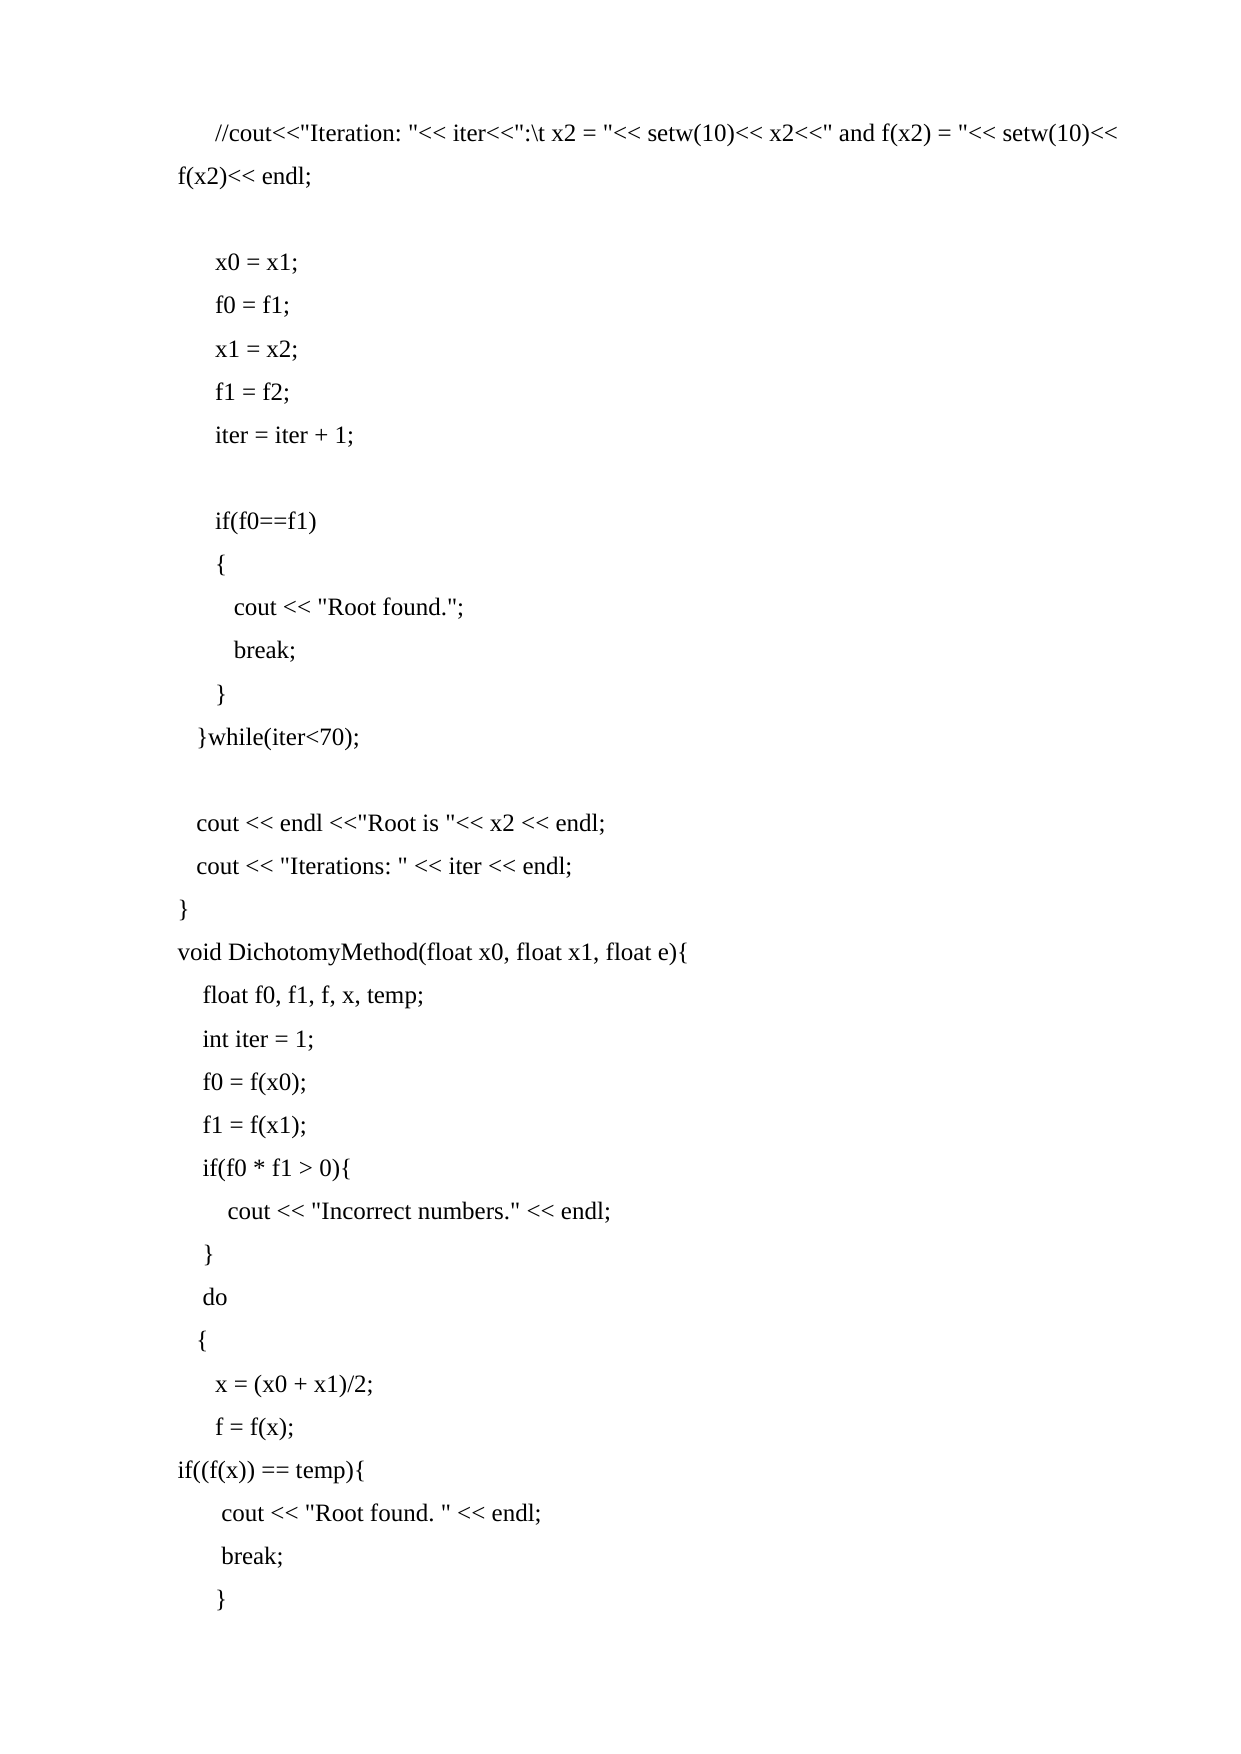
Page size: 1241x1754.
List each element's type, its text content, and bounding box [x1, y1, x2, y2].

text x = (x0 + x1)/2; [177, 1369, 1152, 1397]
text } [177, 1584, 1152, 1613]
text cout << "Root found. " << endl; [177, 1498, 1152, 1527]
text { [177, 1326, 1152, 1354]
text break; [177, 636, 1152, 664]
text break; [177, 1541, 1152, 1570]
text float f0, f1, f, x, temp; [177, 981, 1152, 1009]
text cout << endl <<"Root is "<< x2 << endl; [177, 808, 1152, 837]
text f0 = f(x0); [177, 1067, 1152, 1096]
text }while(iter<70); [177, 722, 1152, 751]
text cout << "Incorrect numbers." << endl; [177, 1196, 1152, 1225]
text int iter = 1; [177, 1024, 1152, 1052]
text f1 = f2; [177, 377, 1152, 406]
text void DichotomyMethod(float x0, float x1, float e){ [177, 937, 1152, 966]
text cout << "Root found."; [177, 592, 1152, 621]
text iter = iter + 1; [177, 420, 1152, 449]
text cout << "Iterations: " << iter << endl; [177, 851, 1152, 880]
text f = f(x); [177, 1412, 1152, 1441]
text do [177, 1282, 1152, 1311]
text } [177, 1239, 1152, 1268]
text { [177, 549, 1152, 578]
text f0 = f1; [177, 291, 1152, 319]
text if(f0==f1) [177, 506, 1152, 535]
text x1 = x2; [177, 334, 1152, 362]
text } [177, 894, 1152, 923]
text //cout<<"Iteration: "<< iter<<":\t x2 = "<< setw(10)<< x2<<" and f(x2) = "<< setw(10)<< f(x2)<< endl; [177, 118, 1152, 190]
text if((f(x)) == temp){ [177, 1455, 1152, 1484]
text if(f0 * f1 > 0){ [177, 1153, 1152, 1182]
text f1 = f(x1); [177, 1110, 1152, 1139]
text } [177, 679, 1152, 707]
text x0 = x1; [177, 247, 1152, 276]
